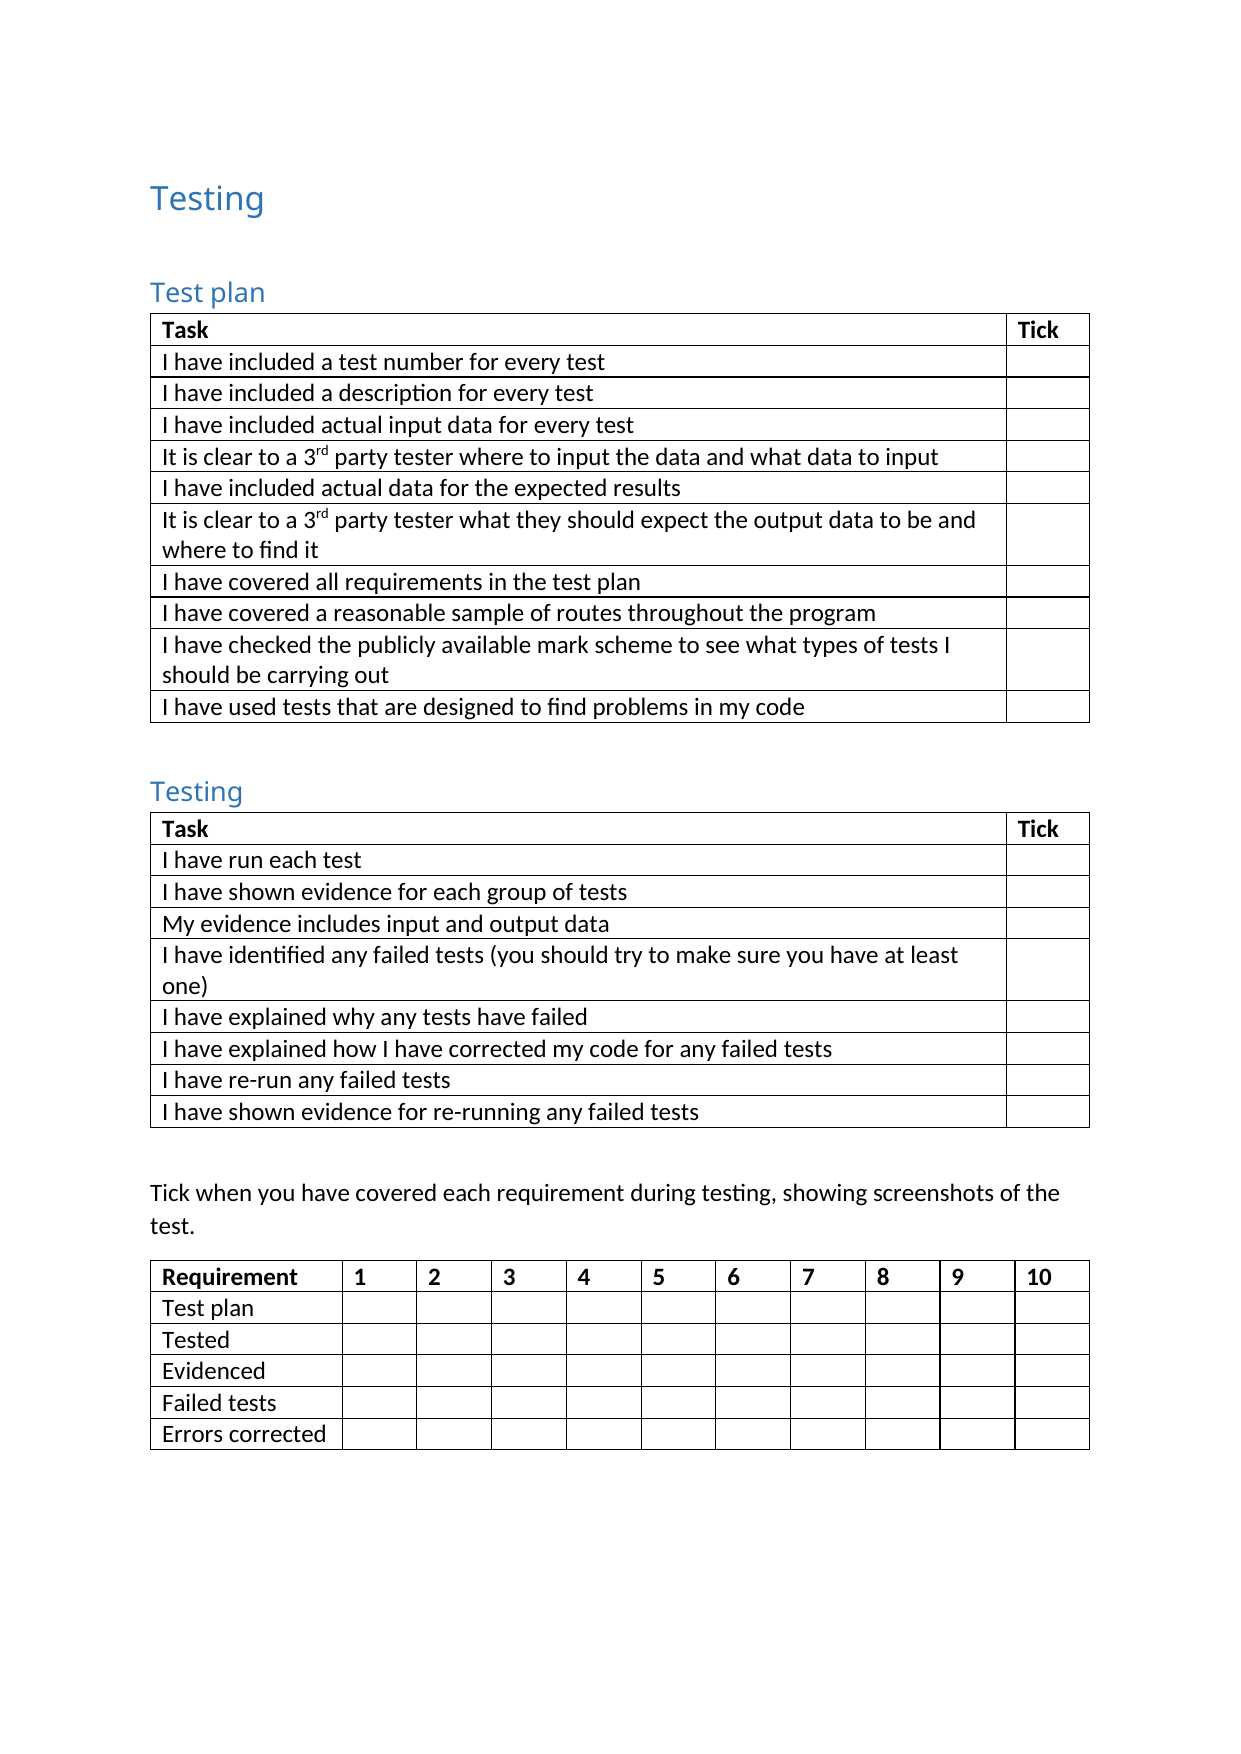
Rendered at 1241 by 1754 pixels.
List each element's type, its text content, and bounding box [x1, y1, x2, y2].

table_header 6 [716, 1261, 790, 1291]
table_cell [1007, 1096, 1089, 1127]
table_cell [1016, 1387, 1089, 1417]
table_cell [791, 1387, 865, 1417]
table_cell [343, 1419, 416, 1449]
table_cell I have used tests that are designed to find problems in my code [151, 691, 1006, 722]
table_header Task [151, 813, 1006, 843]
table_cell [941, 1387, 1014, 1417]
table_cell [866, 1324, 939, 1354]
table_cell [866, 1292, 939, 1323]
table_cell [417, 1292, 491, 1323]
table_header 3 [492, 1261, 566, 1291]
table_cell [1007, 472, 1089, 503]
table_cell Evidenced [151, 1355, 342, 1386]
table_cell It is clear to a 3rd party tester what they should expect the output data to be and where to find it [151, 504, 1006, 565]
table_cell [492, 1387, 566, 1417]
table_cell [1007, 409, 1089, 439]
subtitle Testing [150, 175, 1090, 220]
table_cell [417, 1324, 491, 1354]
text Tick when you have covered each requirement during testing, showing screenshots of the test. [150, 1177, 1090, 1241]
table_cell [642, 1419, 715, 1449]
table_cell [567, 1419, 641, 1449]
table_header 7 [791, 1261, 865, 1291]
table_cell It is clear to a 3rd party tester where to input the data and what data to input [151, 441, 1006, 471]
table_cell Errors corrected [151, 1419, 342, 1449]
table_cell [1007, 1065, 1089, 1095]
table_cell My evidence includes input and output data [151, 908, 1006, 938]
table_cell [791, 1324, 865, 1354]
table_cell [642, 1292, 715, 1323]
table_cell I have explained why any tests have failed [151, 1001, 1006, 1032]
table_cell [1016, 1292, 1089, 1323]
table_cell [417, 1387, 491, 1417]
table_cell [1007, 441, 1089, 471]
subtitle Testing [150, 772, 1090, 809]
table_cell [567, 1292, 641, 1323]
table_cell [1016, 1419, 1089, 1449]
table_cell [642, 1355, 715, 1386]
table_cell [866, 1355, 939, 1386]
table_cell [492, 1419, 566, 1449]
table_header 4 [567, 1261, 641, 1291]
subtitle Test plan [150, 273, 1090, 310]
table_cell I have run each test [151, 845, 1006, 875]
table_cell I have re-run any failed tests [151, 1065, 1006, 1095]
table_cell [1007, 845, 1089, 875]
table_cell [492, 1355, 566, 1386]
table_cell [343, 1387, 416, 1417]
table_cell I have shown evidence for each group of tests [151, 876, 1006, 907]
table_cell Tested [151, 1324, 342, 1354]
table_header Tick [1007, 813, 1089, 843]
table_cell I have identified any failed tests (you should try to make sure you have at least one) [151, 939, 1006, 1000]
table_cell [1007, 1033, 1089, 1063]
table_cell [1007, 504, 1089, 565]
table_cell [791, 1292, 865, 1323]
table_cell I have included a description for every test [151, 378, 1006, 408]
table_cell [1007, 876, 1089, 907]
table_header 2 [417, 1261, 491, 1291]
table_header 1 [343, 1261, 416, 1291]
table_cell [941, 1324, 1014, 1354]
table_cell [941, 1419, 1014, 1449]
table_cell [1007, 629, 1089, 690]
table_cell Test plan [151, 1292, 342, 1323]
table_cell [716, 1419, 790, 1449]
table_cell [941, 1355, 1014, 1386]
table_header Requirement [151, 1261, 342, 1291]
table_cell [866, 1387, 939, 1417]
table_header 10 [1016, 1261, 1089, 1291]
table_cell [642, 1387, 715, 1417]
table_cell [343, 1292, 416, 1323]
table_header 8 [866, 1261, 939, 1291]
table_cell [1007, 908, 1089, 938]
table_cell I have covered a reasonable sample of routes throughout the program [151, 598, 1006, 628]
table_cell [791, 1419, 865, 1449]
table_header 9 [941, 1261, 1014, 1291]
table_cell [343, 1355, 416, 1386]
table_cell [866, 1419, 939, 1449]
table_cell [567, 1355, 641, 1386]
table_cell [642, 1324, 715, 1354]
table_cell [716, 1355, 790, 1386]
table_cell [567, 1324, 641, 1354]
table_cell I have explained how I have corrected my code for any failed tests [151, 1033, 1006, 1063]
table_cell I have included a test number for every test [151, 346, 1006, 376]
table_cell I have included actual data for the expected results [151, 472, 1006, 503]
table_cell [1007, 346, 1089, 376]
table_cell [1007, 378, 1089, 408]
table_cell [417, 1419, 491, 1449]
table_cell [941, 1292, 1014, 1323]
table_cell [1007, 939, 1089, 1000]
table_header Task [151, 314, 1006, 345]
table_cell [1007, 598, 1089, 628]
table_cell [417, 1355, 491, 1386]
table_cell [1016, 1324, 1089, 1354]
table_cell I have checked the publicly available mark scheme to see what types of tests I should be carrying out [151, 629, 1006, 690]
table_cell [716, 1387, 790, 1417]
table_cell [492, 1292, 566, 1323]
table_cell [343, 1324, 416, 1354]
table_cell [567, 1387, 641, 1417]
table_cell [1007, 691, 1089, 722]
table_cell Failed tests [151, 1387, 342, 1417]
table_cell [1007, 566, 1089, 596]
table_cell [492, 1324, 566, 1354]
table_cell [791, 1355, 865, 1386]
table_header 5 [642, 1261, 715, 1291]
table_header Tick [1007, 314, 1089, 345]
table_cell I have included actual input data for every test [151, 409, 1006, 439]
table_cell I have shown evidence for re-running any failed tests [151, 1096, 1006, 1127]
table_cell [1007, 1001, 1089, 1032]
table_cell [716, 1292, 790, 1323]
table_cell I have covered all requirements in the test plan [151, 566, 1006, 596]
table_cell [716, 1324, 790, 1354]
table_cell [1016, 1355, 1089, 1386]
